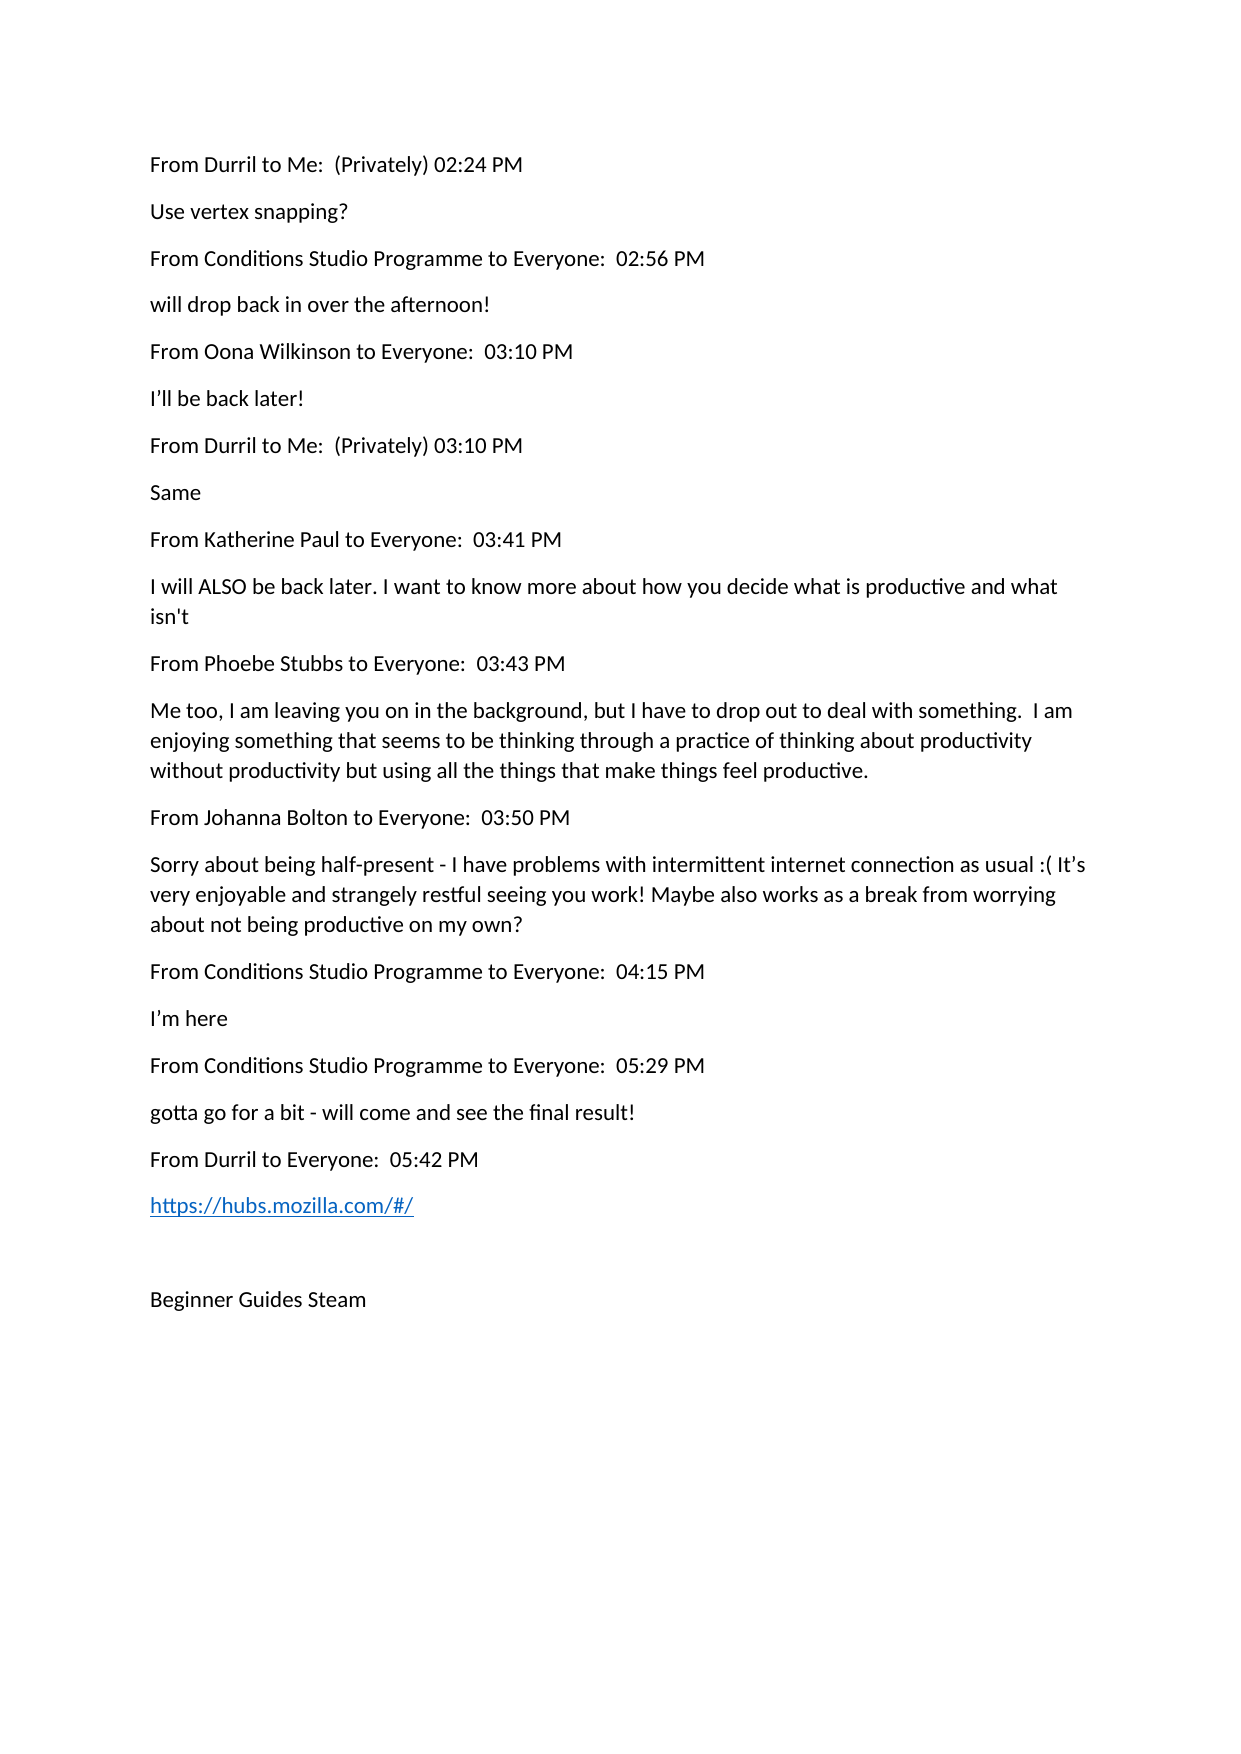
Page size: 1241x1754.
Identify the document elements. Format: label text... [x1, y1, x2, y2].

text Me too, I am leaving you on in the background, but I have to drop out to deal with something. I am enjoying something that seems to be thinking through a practice of thinking about productivity without productivity but using all the things that make things feel productive. [150, 696, 1090, 784]
text From Durril to Everyone: 05:42 PM [150, 1145, 1090, 1173]
text Use vertex snapping? [150, 197, 1090, 225]
text I’m here [150, 1004, 1090, 1032]
text will drop back in over the afternoon! [150, 291, 1090, 319]
text From Durril to Me: (Privately) 02:24 PM [150, 150, 1090, 178]
text Same [150, 478, 1090, 506]
text From Oona Wilkinson to Everyone: 03:10 PM [150, 337, 1090, 366]
text https://hubs.mozilla.com/#/ [150, 1192, 1090, 1220]
text From Katherine Paul to Everyone: 03:41 PM [150, 525, 1090, 553]
text From Conditions Studio Programme to Everyone: 04:15 PM [150, 957, 1090, 985]
text I’ll be back later! [150, 384, 1090, 412]
text Beginner Guides Steam [150, 1285, 1090, 1313]
text I will ALSO be back later. I want to know more about how you decide what is productive and what isn't [150, 572, 1090, 630]
text gotta go for a bit - will come and see the final result! [150, 1098, 1090, 1126]
text From Conditions Studio Programme to Everyone: 02:56 PM [150, 244, 1090, 272]
text From Conditions Studio Programme to Everyone: 05:29 PM [150, 1051, 1090, 1079]
text From Johanna Bolton to Everyone: 03:50 PM [150, 803, 1090, 831]
text From Phoebe Stubbs to Everyone: 03:43 PM [150, 649, 1090, 677]
text Sorry about being half-present - I have problems with intermittent internet connection as usual :( It’s very enjoyable and strangely restful seeing you work! Maybe also works as a break from worrying about not being productive on my own? [150, 850, 1090, 938]
text From Durril to Me: (Privately) 03:10 PM [150, 431, 1090, 459]
